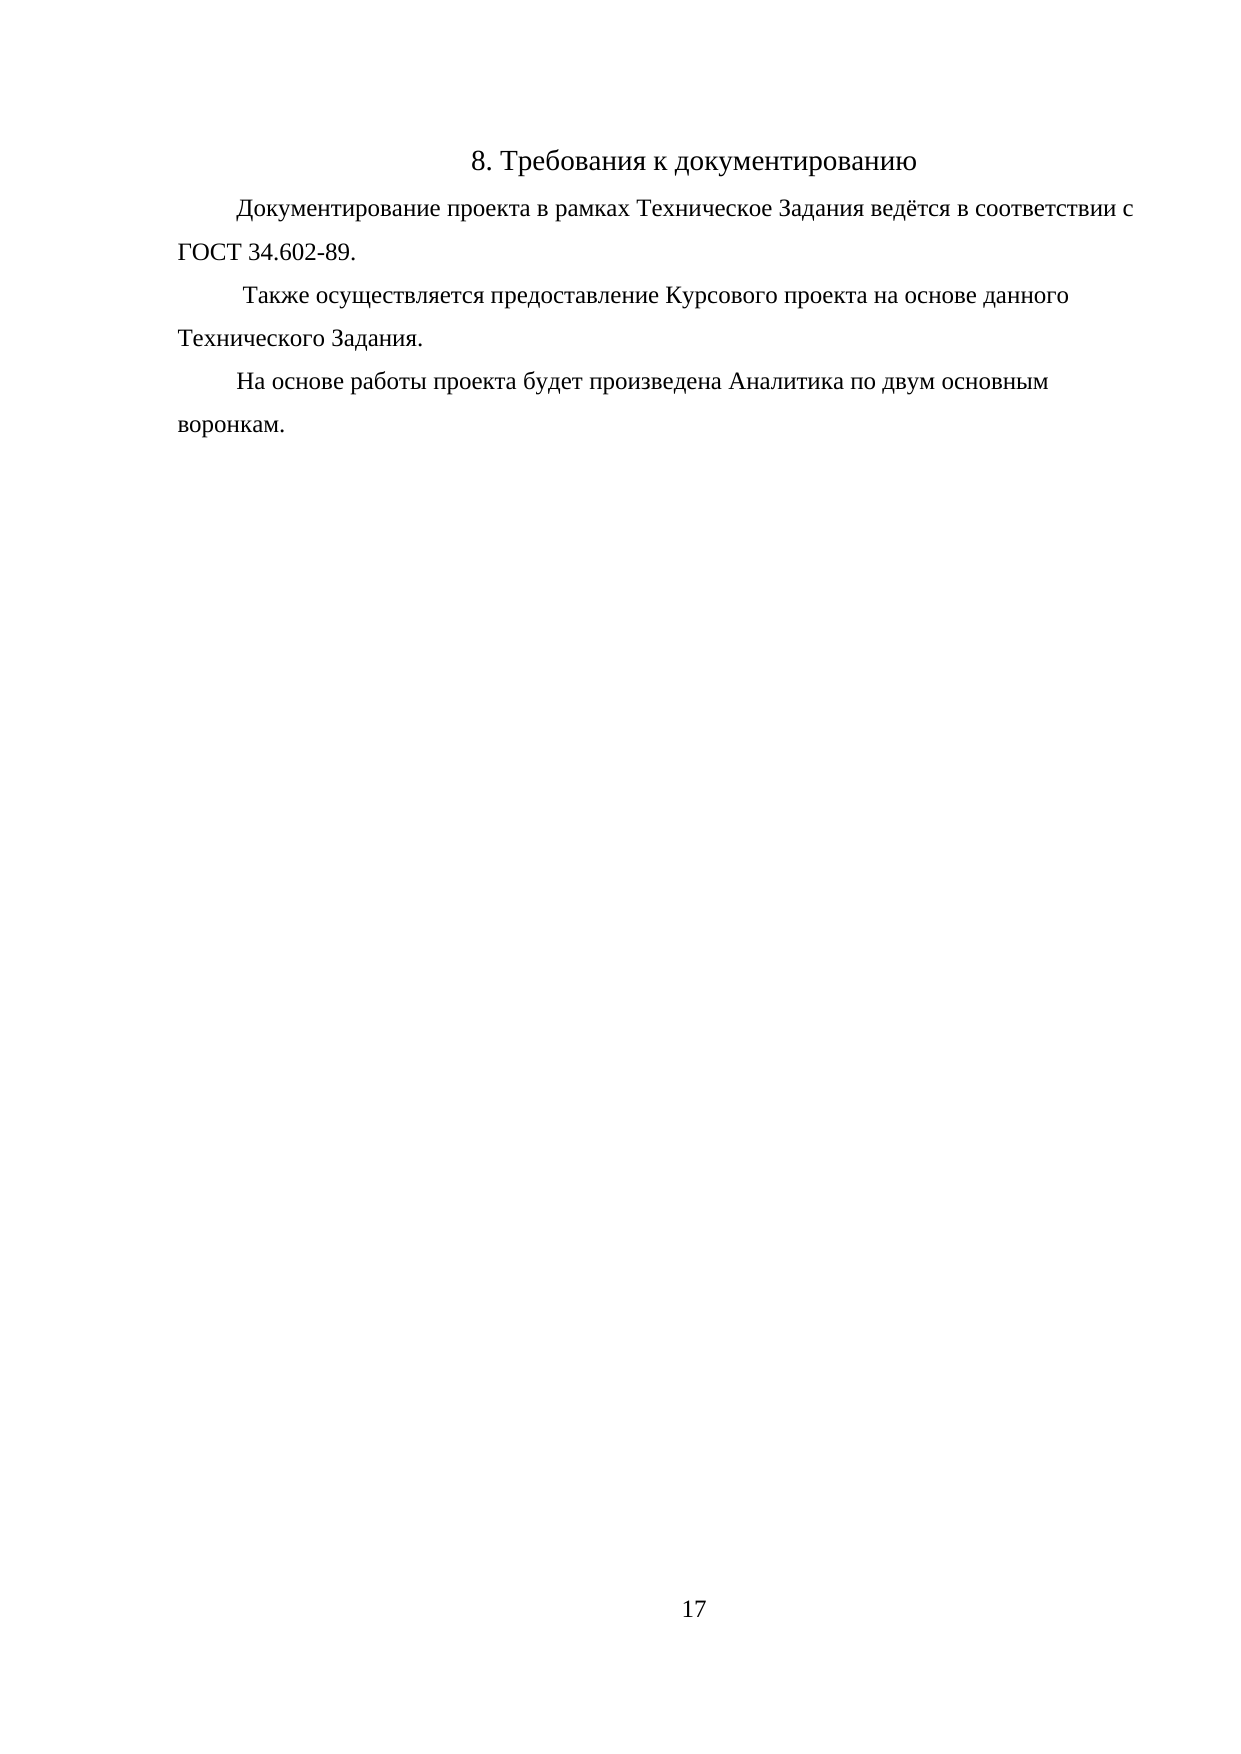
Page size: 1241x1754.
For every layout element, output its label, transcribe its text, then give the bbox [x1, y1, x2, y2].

subtitle 8. Требования к документированию [177, 143, 1152, 177]
text Документирование проекта в рамках Техническое Задания ведётся в соответствии с ГОСТ 34.602-89. [177, 193, 1152, 265]
text Также осуществляется предоставление Курсового проекта на основе данного Технического Задания. [177, 280, 1152, 352]
text На основе работы проекта будет произведена Аналитика по двум основным воронкам. [177, 366, 1152, 438]
